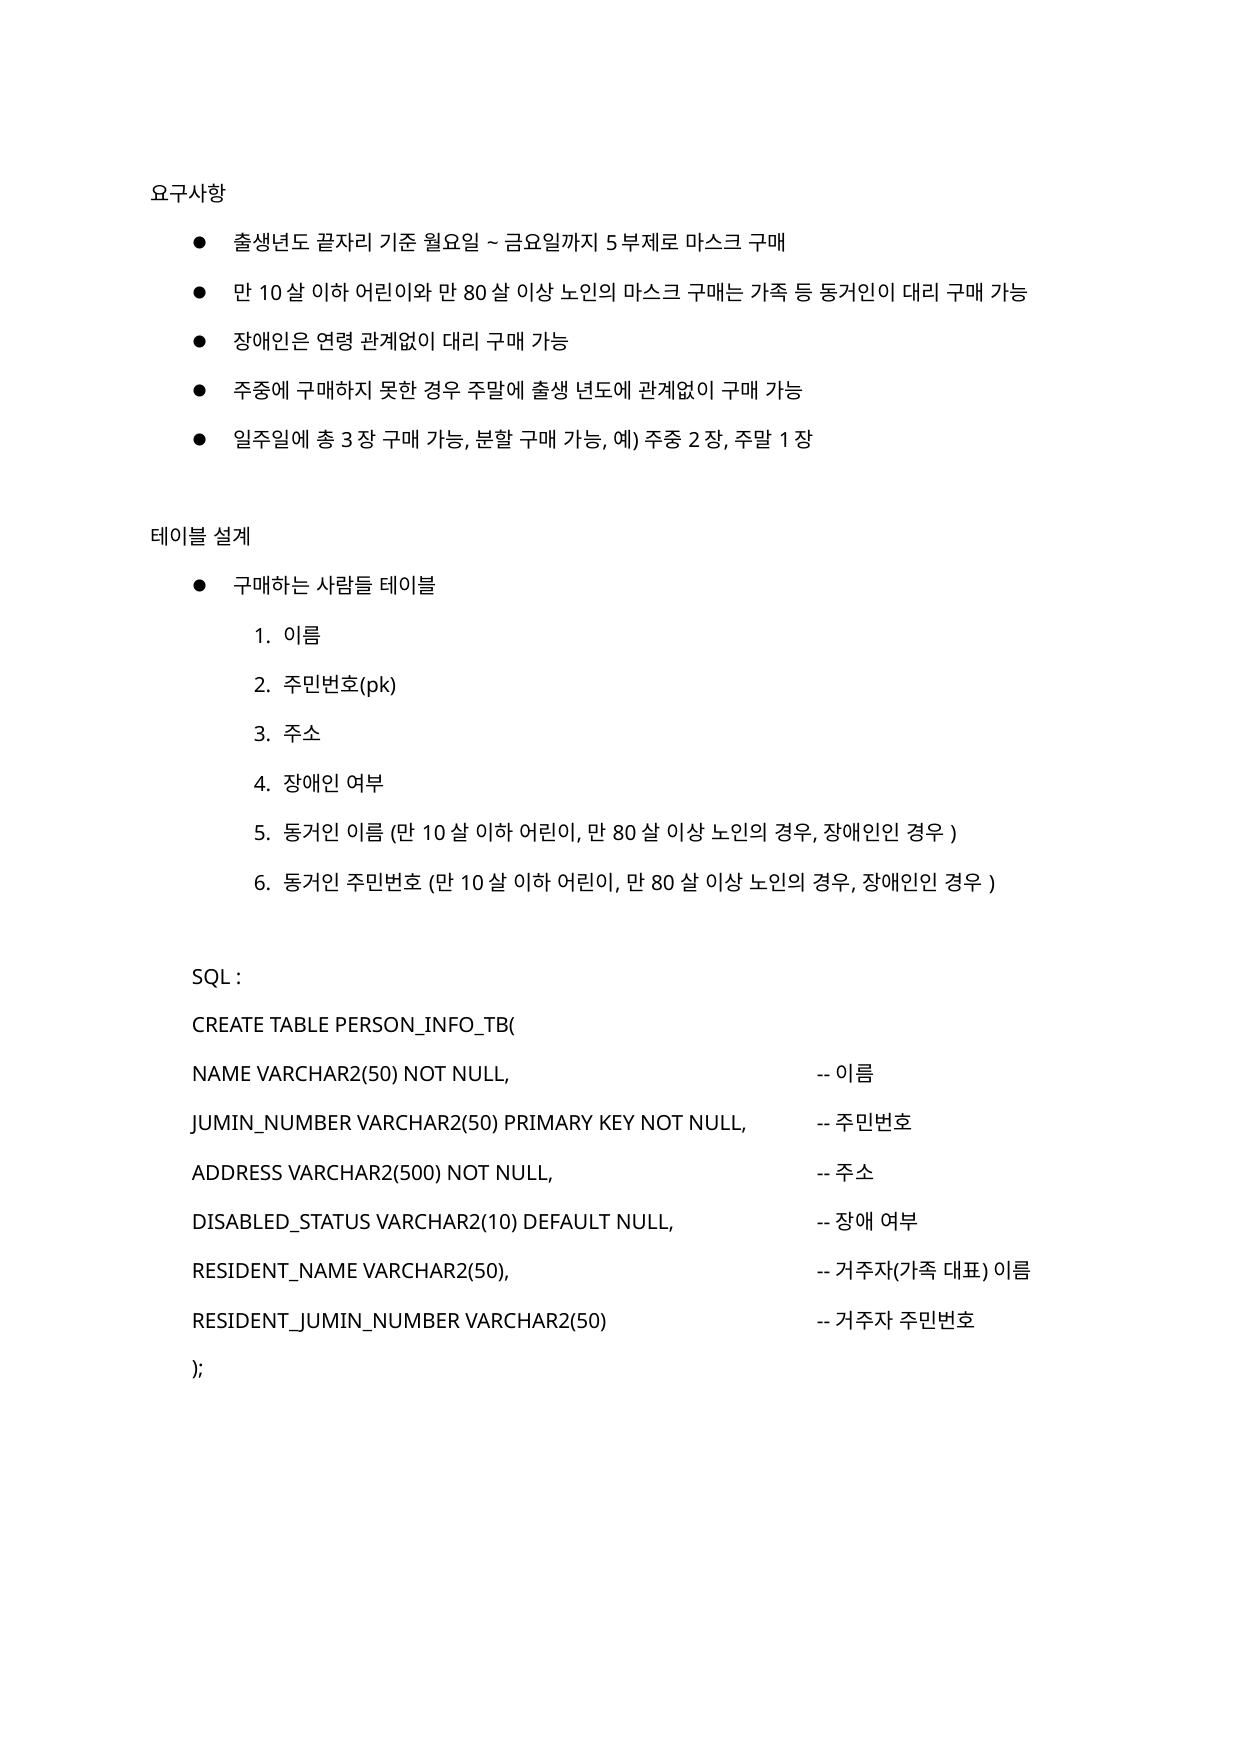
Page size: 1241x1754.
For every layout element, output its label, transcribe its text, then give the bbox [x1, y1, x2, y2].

list 주중에 구매하지 못한 경우 주말에 출생 년도에 관계없이 구매 가능 [192, 374, 1090, 405]
list 주민번호(pk) [253, 668, 1090, 699]
text ADDRESS VARCHAR2(500) NOT NULL, -- 주소 [192, 1156, 1090, 1186]
text NAME VARCHAR2(50) NOT NULL, -- 이름 [192, 1057, 1090, 1087]
text CREATE TABLE PERSON_INFO_TB( [192, 1010, 1090, 1038]
text RESIDENT_JUMIN_NUMBER VARCHAR2(50) -- 거주자 주민번호 [192, 1304, 1090, 1334]
list 이름 [253, 619, 1090, 649]
list 동거인 이름 (만 10살 이하 어린이, 만 80 살 이상 노인의 경우, 장애인인 경우 ) [253, 816, 1090, 847]
list 만 10살 이하 어린이와 만 80살 이상 노인의 마스크 구매는 가족 등 동거인이 대리 구매 가능 [192, 276, 1090, 306]
list 주소 [253, 718, 1090, 748]
text 요구사항 [150, 177, 1090, 207]
text SQL : [192, 962, 1090, 991]
text 테이블 설계 [150, 520, 1090, 551]
text DISABLED_STATUS VARCHAR2(10) DEFAULT NULL, -- 장애 여부 [192, 1205, 1090, 1236]
text JUMIN_NUMBER VARCHAR2(50) PRIMARY KEY NOT NULL, -- 주민번호 [192, 1106, 1090, 1137]
list 장애인은 연령 관계없이 대리 구매 가능 [192, 325, 1090, 355]
text ); [192, 1353, 1090, 1382]
list 동거인 주민번호 (만 10살 이하 어린이, 만 80 살 이상 노인의 경우, 장애인인 경우 ) [253, 866, 1090, 896]
list 일주일에 총 3장 구매 가능, 분할 구매 가능, 예) 주중 2장, 주말 1장 [192, 424, 1090, 454]
list 출생년도 끝자리 기준 월요일 ~ 금요일까지 5부제로 마스크 구매 [192, 226, 1090, 257]
text RESIDENT_NAME VARCHAR2(50), -- 거주자(가족 대표) 이름 [192, 1254, 1090, 1285]
list 구매하는 사람들 테이블 [192, 570, 1090, 600]
list 장애인 여부 [253, 767, 1090, 797]
